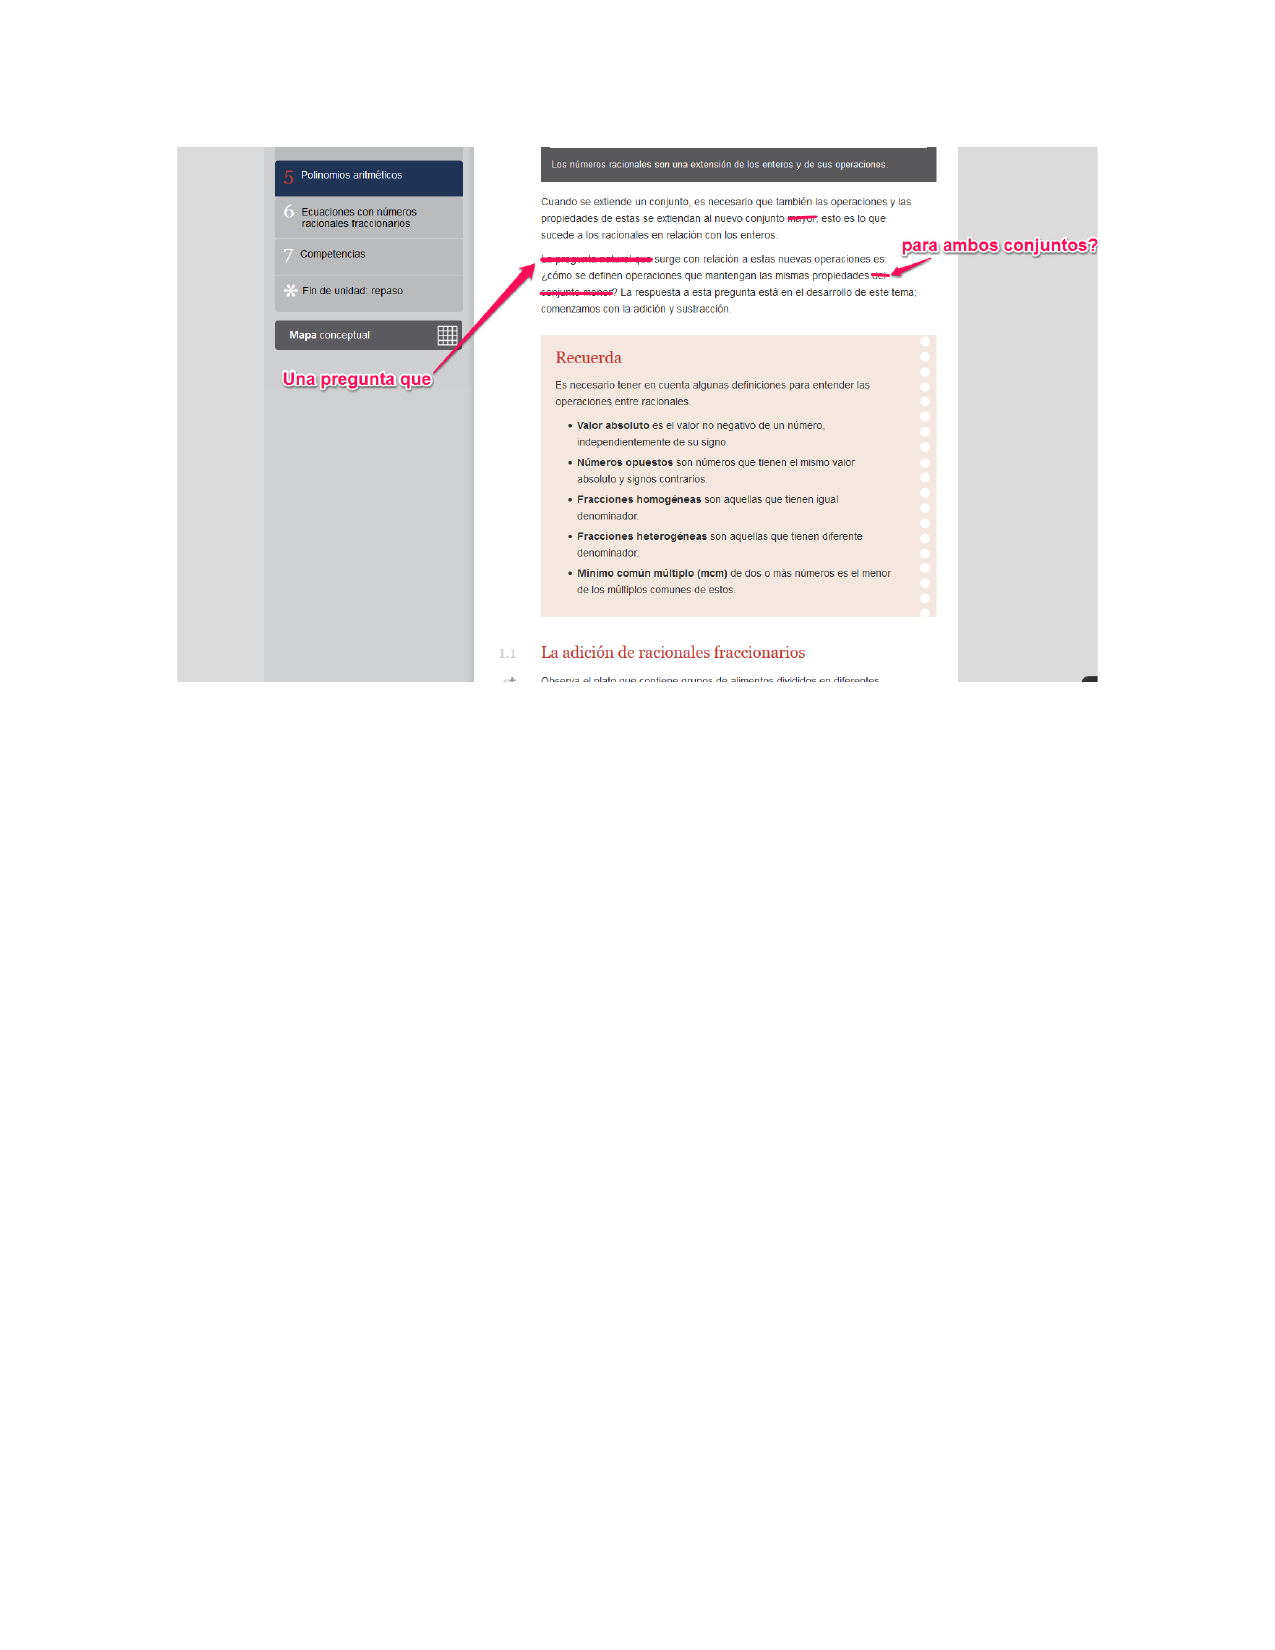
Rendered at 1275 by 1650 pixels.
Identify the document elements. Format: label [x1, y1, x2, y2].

picture [177, 147, 1098, 682]
